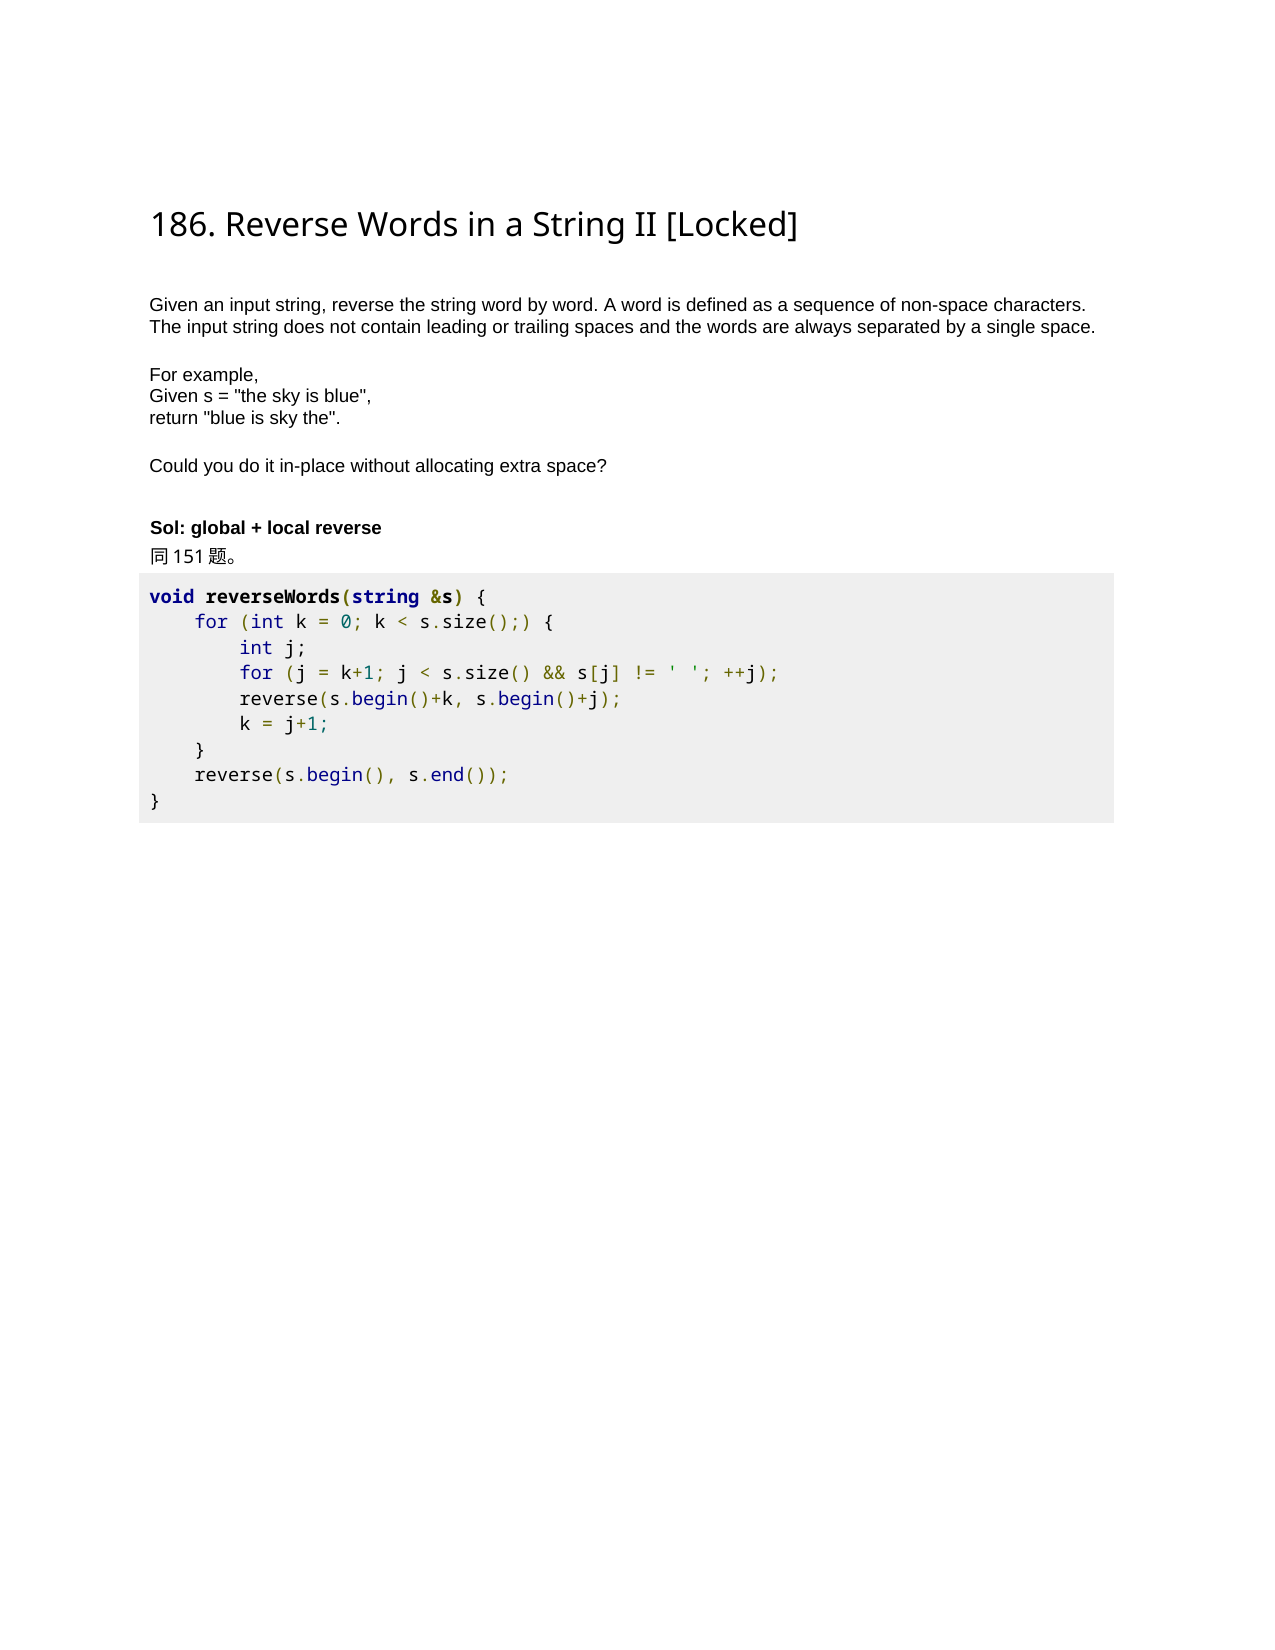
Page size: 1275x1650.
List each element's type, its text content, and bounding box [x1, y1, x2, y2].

table_header Given an input string, reverse the string word by word. A word is defined as a sequence of non-space characters. The input string does not contain leading or trailing spaces and the words are always separated by a single space. For example, Given s = "the sky is blue", return "blue is sky the". Could you do it in-place without allocating extra space? [139, 284, 1114, 486]
text 同151题。 [150, 541, 1125, 568]
subtitle 186. Reverse Words in a String II [Locked] [150, 201, 1125, 246]
table_header void reverseWords(string &s) { for (int k = 0; k < s.size();) { int j; for (j = k+1; j < s.size() && s[j] != ' '; ++j); reverse(s.begin()+k, s.begin()+j); k = j+1; } reverse(s.begin(), s.end()); } [139, 573, 1114, 823]
text Sol: global + local reverse [150, 517, 1125, 538]
